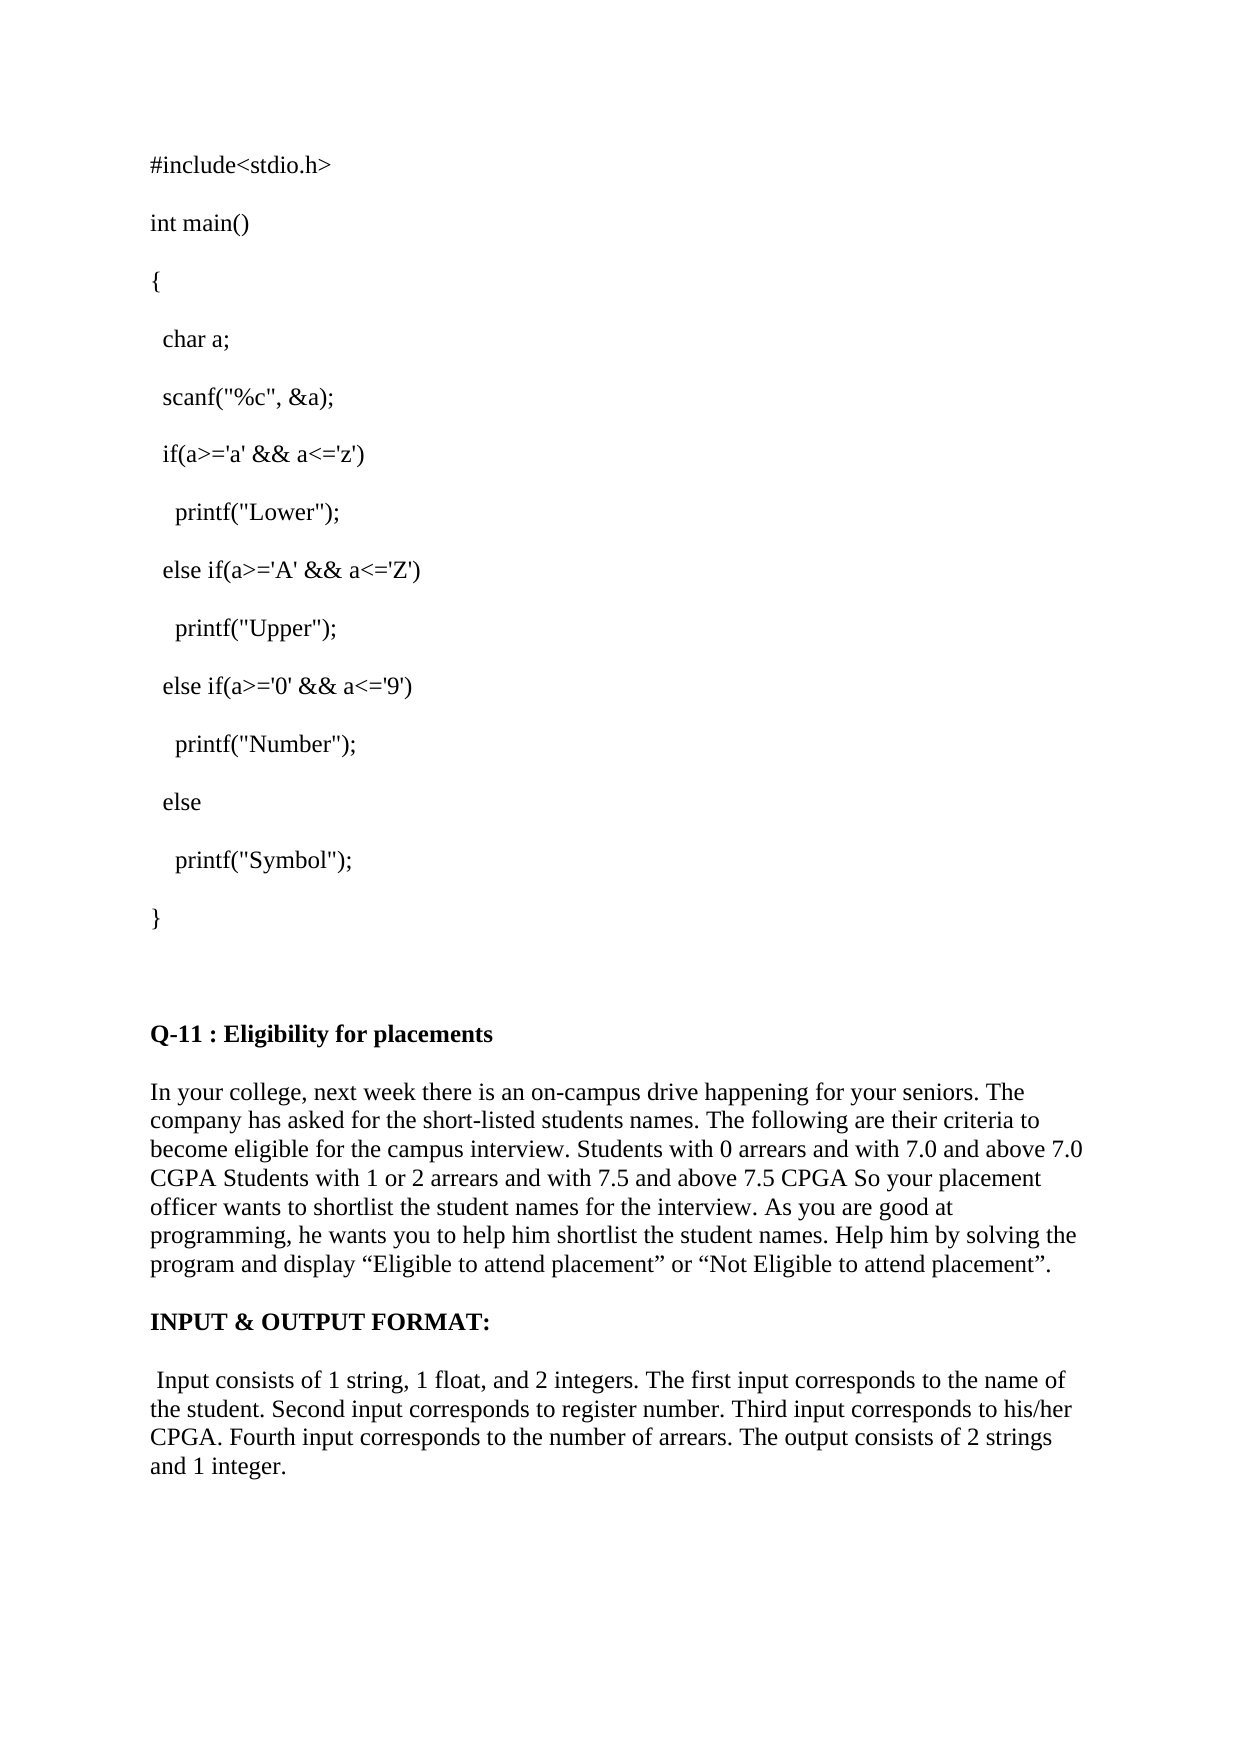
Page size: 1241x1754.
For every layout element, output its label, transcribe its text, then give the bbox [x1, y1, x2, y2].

text if(a>='a' && a<='z') [150, 439, 1090, 468]
text else [150, 787, 1090, 816]
text char a; [150, 324, 1090, 352]
text else if(a>='A' && a<='Z') [150, 555, 1090, 584]
text Input consists of 1 string, 1 float, and 2 integers. The first input corresponds to the name of the student. Second input corresponds to register number. Third input corresponds to his/her CPGA. Fourth input corresponds to the number of arrears. The output consists of 2 strings and 1 integer. [150, 1365, 1090, 1480]
text { [150, 266, 1090, 294]
text printf("Number"); [150, 729, 1090, 758]
text printf("Upper"); [150, 613, 1090, 642]
text else if(a>='0' && a<='9') [150, 671, 1090, 700]
text Q-11 : Eligibility for placements [150, 1019, 1090, 1047]
text scanf("%c", &a); [150, 382, 1090, 410]
text printf("Symbol"); [150, 845, 1090, 874]
text printf("Lower"); [150, 497, 1090, 526]
text In your college, next week there is an on-campus drive happening for your seniors. The company has asked for the short-listed students names. The following are their criteria to become eligible for the campus interview. Students with 0 arrears and with 7.0 and above 7.0 CGPA Students with 1 or 2 arrears and with 7.5 and above 7.5 CPGA So your placement officer wants to shortlist the student names for the interview. As you are good at programming, he wants you to help him shortlist the student names. Help him by solving the program and display “Eligible to attend placement” or “Not Eligible to attend placement”. [150, 1077, 1090, 1278]
text #include<stdio.h> [150, 150, 1090, 179]
text INPUT & OUTPUT FORMAT: [150, 1307, 1090, 1336]
text } [150, 903, 1090, 932]
text int main() [150, 208, 1090, 237]
